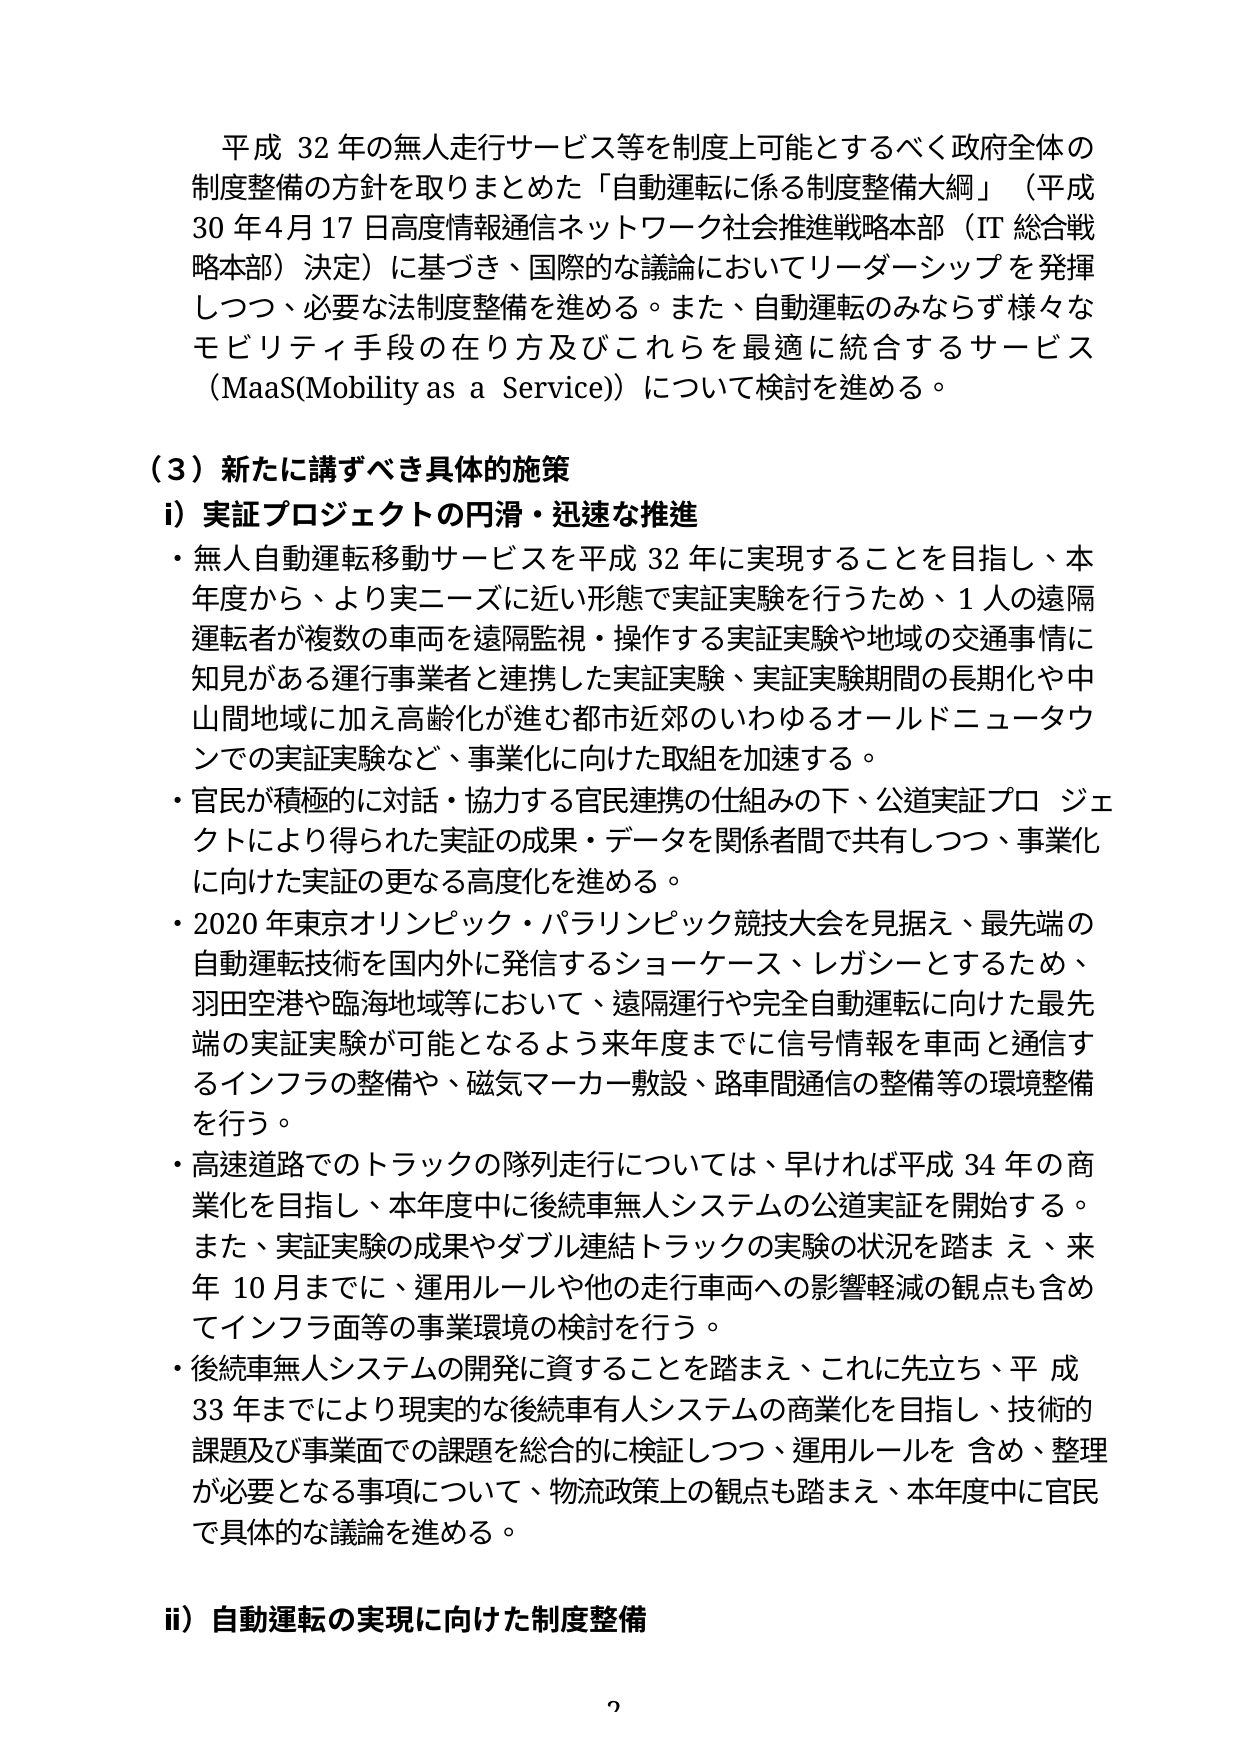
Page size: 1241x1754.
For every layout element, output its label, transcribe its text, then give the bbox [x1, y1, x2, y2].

text ・後続車無人システムの開発に資することを踏まえ、これに先立ち、平 成 33 年までにより現実的な後続車有人システムの商業化を目指し、技術的課題及び事業面での課題を総合的に検証しつつ、運用ルールを 含め、整理が必要となる事項について、物流政策上の観点も踏まえ、本年度中に官民で具体的な議論を進める。 [163, 1348, 1116, 1552]
subtitle （３）新たに講ずべき具体的施策 [133, 449, 1136, 489]
text ・高速道路でのトラックの隊列走行については、早ければ平成 34 年の商業化を目指し、本年度中に後続車無人システムの公道実証を開始する。また、実証実験の成果やダブル連結トラックの実験の状況を踏ま え、来年 10 月までに、運用ルールや他の走行車両への影響軽減の観点も含めてインフラ面等の事業環境の検討を行う。 [163, 1144, 1096, 1347]
text ・無人自動運転移動サービスを平成 32 年に実現することを目指し、本年度から、より実ニーズに近い形態で実証実験を行うため、1 人の遠隔運転者が複数の車両を遠隔監視・操作する実証実験や地域の交通事情に知見がある運行事業者と連携した実証実験、実証実験期間の長期化や中山間地域に加え高齢化が進む都市近郊のいわゆるオールドニュータウンでの実証実験など、事業化に向けた取組を加速する。 [163, 539, 1096, 778]
subtitle ⅱ）自動運転の実現に向けた制度整備 [163, 1599, 1136, 1639]
text ・官民が積極的に対話・協力する官民連携の仕組みの下、公道実証プロ ジェクトにより得られた実証の成果・データを関係者間で共有しつつ、事業化に向けた実証の更なる高度化を進める。 [163, 780, 1116, 901]
text ・2020 年東京オリンピック・パラリンピック競技大会を見据え、最先端の自動運転技術を国内外に発信するショーケース、レガシーとするため、羽田空港や臨海地域等において、遠隔運行や完全自動運転に向けた最先端の実証実験が可能となるよう来年度までに信号情報を車両と通信するインフラの整備や、磁気マーカー敷設、路車間通信の整備等の環境整備を行う。 [163, 903, 1096, 1143]
text ⅰ）実証プロジェクトの円滑・迅速な推進 [163, 494, 1136, 533]
text 平成 32 年の無人走行サービス等を制度上可能とするべく政府全体の制度整備の方針を取りまとめた「自動運転に係る制度整備大綱」（平成 30 年４月 17 日高度情報通信ネットワーク社会推進戦略本部（IT 総合戦略本部）決定）に基づき、国際的な議論においてリーダーシップ を発揮しつつ、必要な法制度整備を進める。また、自動運転のみならず様々なモビリティ手段の在り方及びこれらを最適に統合するサービス（MaaS(Mobility as a Service)）について検討を進める。 [192, 127, 1095, 407]
